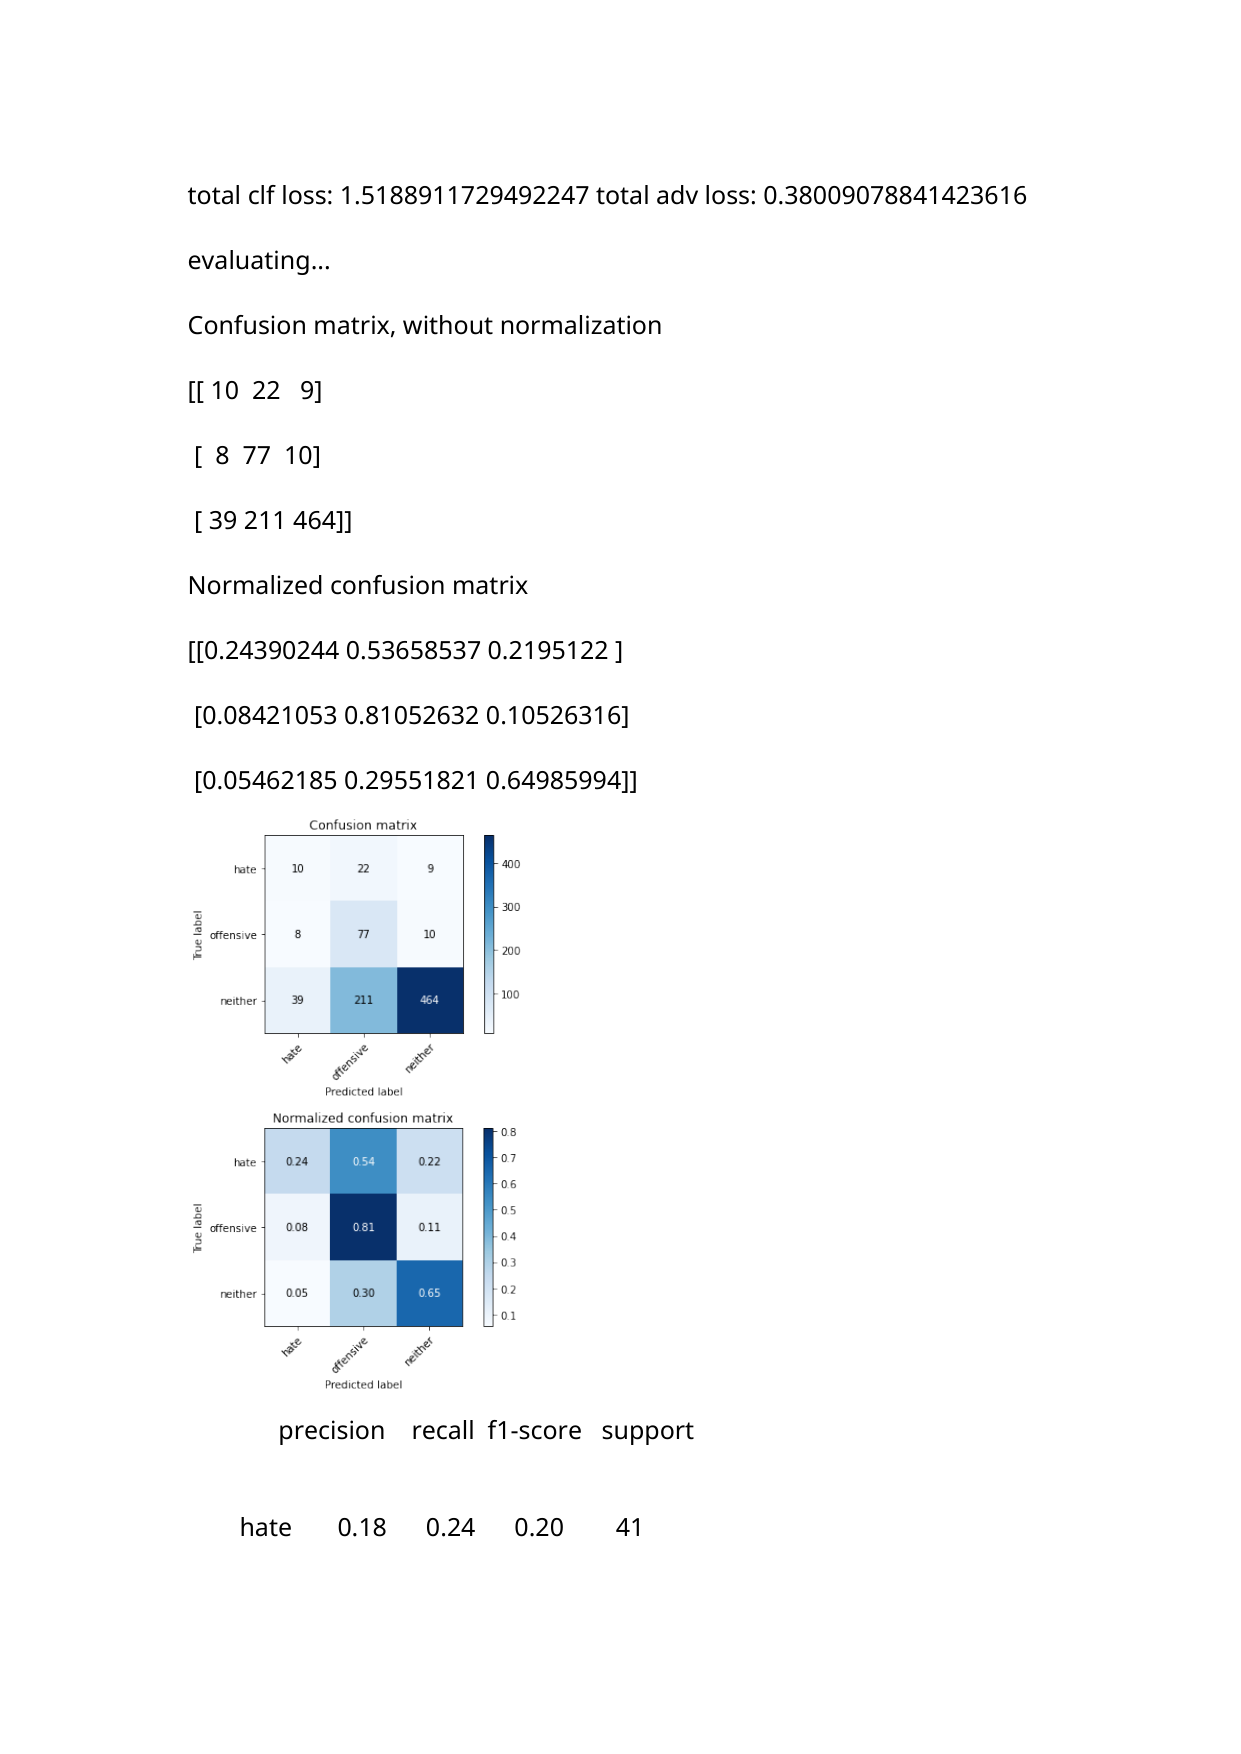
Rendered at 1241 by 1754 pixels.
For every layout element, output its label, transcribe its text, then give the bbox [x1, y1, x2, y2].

text [ 8 77 10] [187, 422, 1053, 487]
text evaluating... [187, 227, 1053, 292]
text precision recall f1-score support [187, 1397, 1053, 1462]
text [[0.24390244 0.53658537 0.2195122 ] [187, 617, 1053, 682]
text hate 0.18 0.24 0.20 41 [187, 1494, 1053, 1559]
text Confusion matrix, without normalization [187, 292, 1053, 357]
text Normalized confusion matrix [187, 552, 1053, 617]
text [0.05462185 0.29551821 0.64985994]] [187, 747, 1053, 812]
picture [187, 812, 528, 1104]
text [0.08421053 0.81052632 0.10526316] [187, 682, 1053, 747]
text [[ 10 22 9] [187, 357, 1053, 422]
picture [187, 1105, 524, 1397]
text [ 39 211 464]] [187, 487, 1053, 552]
text total clf loss: 1.5188911729492247 total adv loss: 0.38009078841423616 [187, 162, 1053, 227]
